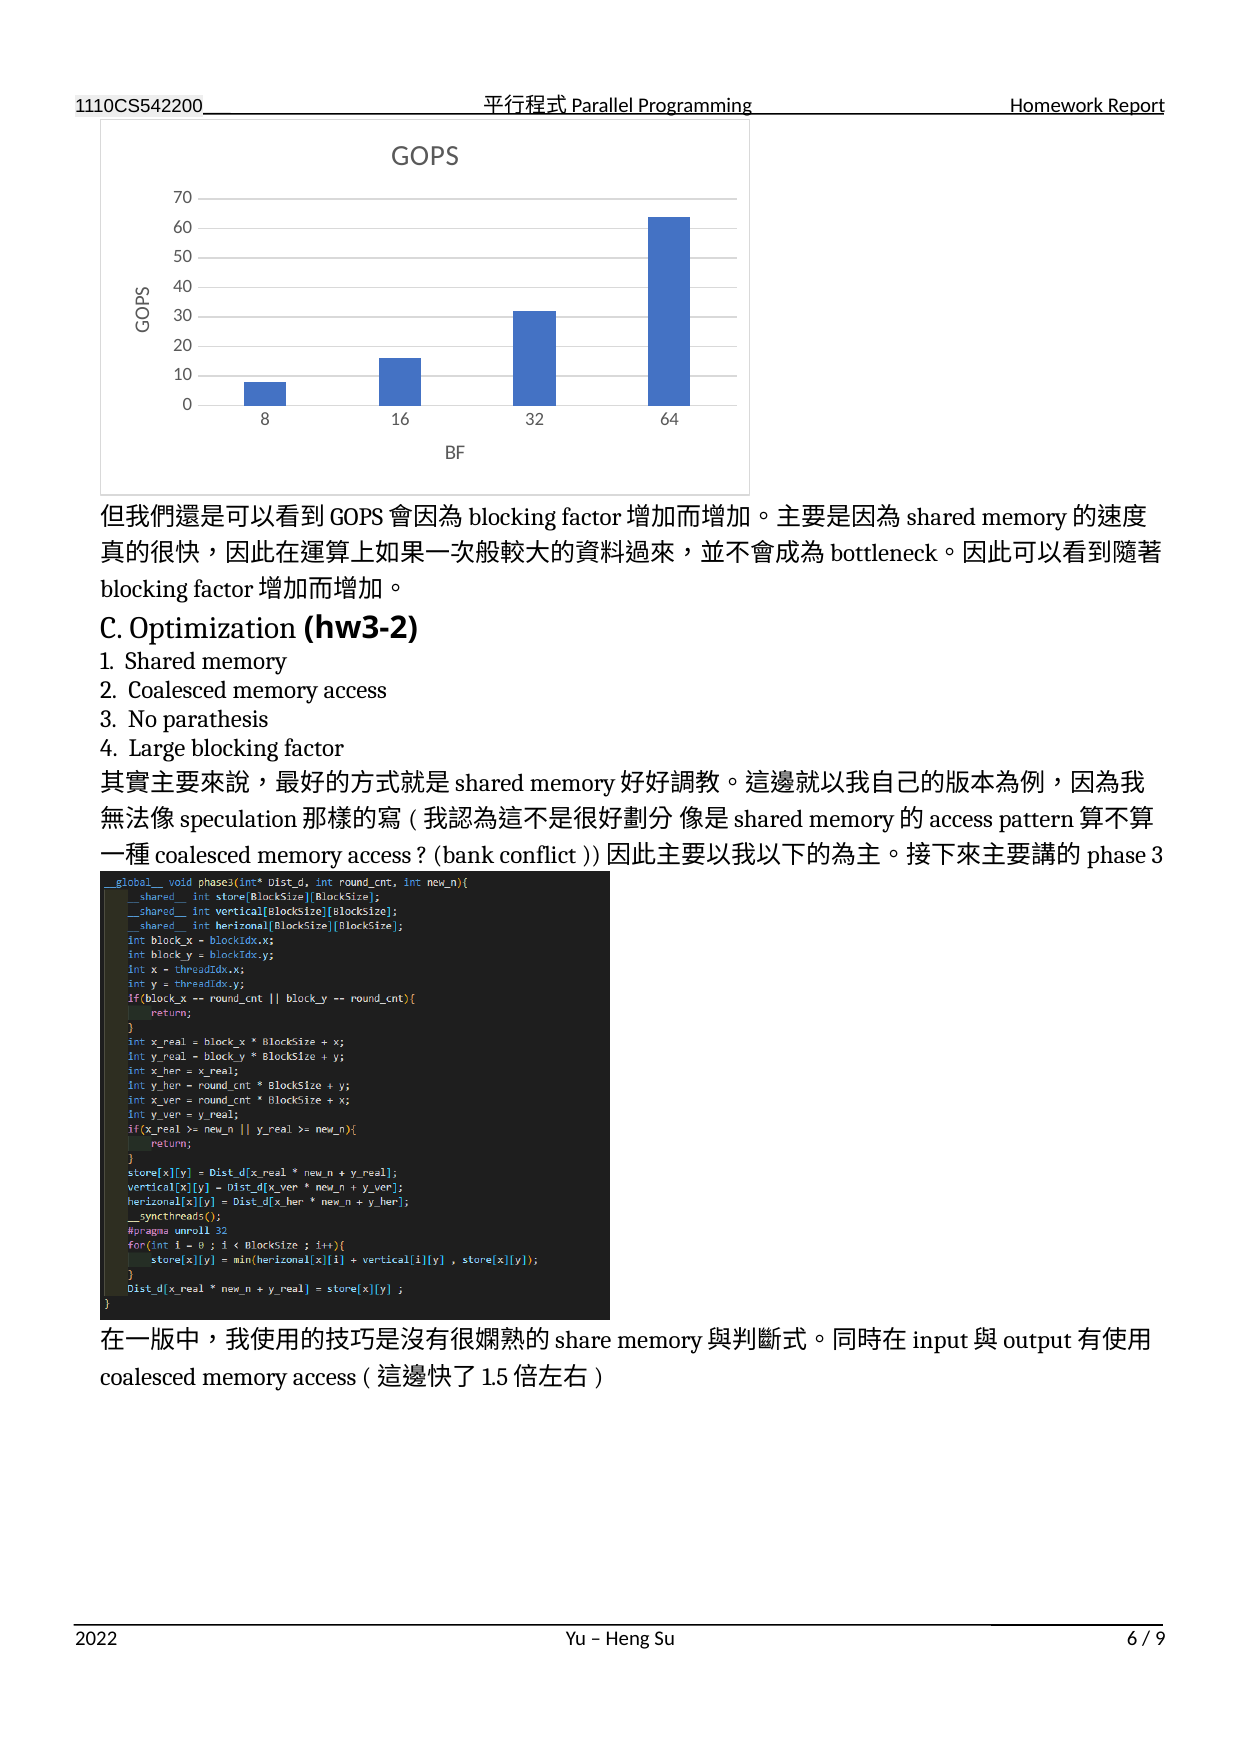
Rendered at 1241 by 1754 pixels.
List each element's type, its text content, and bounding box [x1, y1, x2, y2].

text 2. Coalesced memory access [100, 676, 1165, 705]
text 1. Shared memory [100, 647, 1165, 676]
text 3. No parathesis [100, 705, 1165, 733]
text 4. Large blocking factor [100, 733, 1165, 762]
text C. Optimization (hw3-2) [100, 605, 1165, 647]
text 但我們還是可以看到GOPS會因為blocking factor增加而增加。主要是因為shared memory的速度真的很快，因此在運算上如果一次般較大的資料過來，並不會成為bottleneck。因此可以看到隨著blocking factor增加而增加。 [100, 496, 1165, 605]
text 在一版中，我使用的技巧是沒有很嫻熟的share memory與判斷式。同時在input與output 有使用coalesced memory access ( 這邊快了1.5倍左右 ) [100, 1320, 1165, 1392]
text 其實主要來說，最好的方式就是shared memory好好調教。這邊就以我自己的版本為例，因為我無法像speculation那樣的寫 ( 我認為這不是很好劃分 像是shared memory的access pattern算不算一種coalesced memory access ? (bank conflict )) 因此主要以我以下的為主。接下來主要講的phase 3 [100, 762, 1165, 871]
picture [100, 871, 610, 1320]
